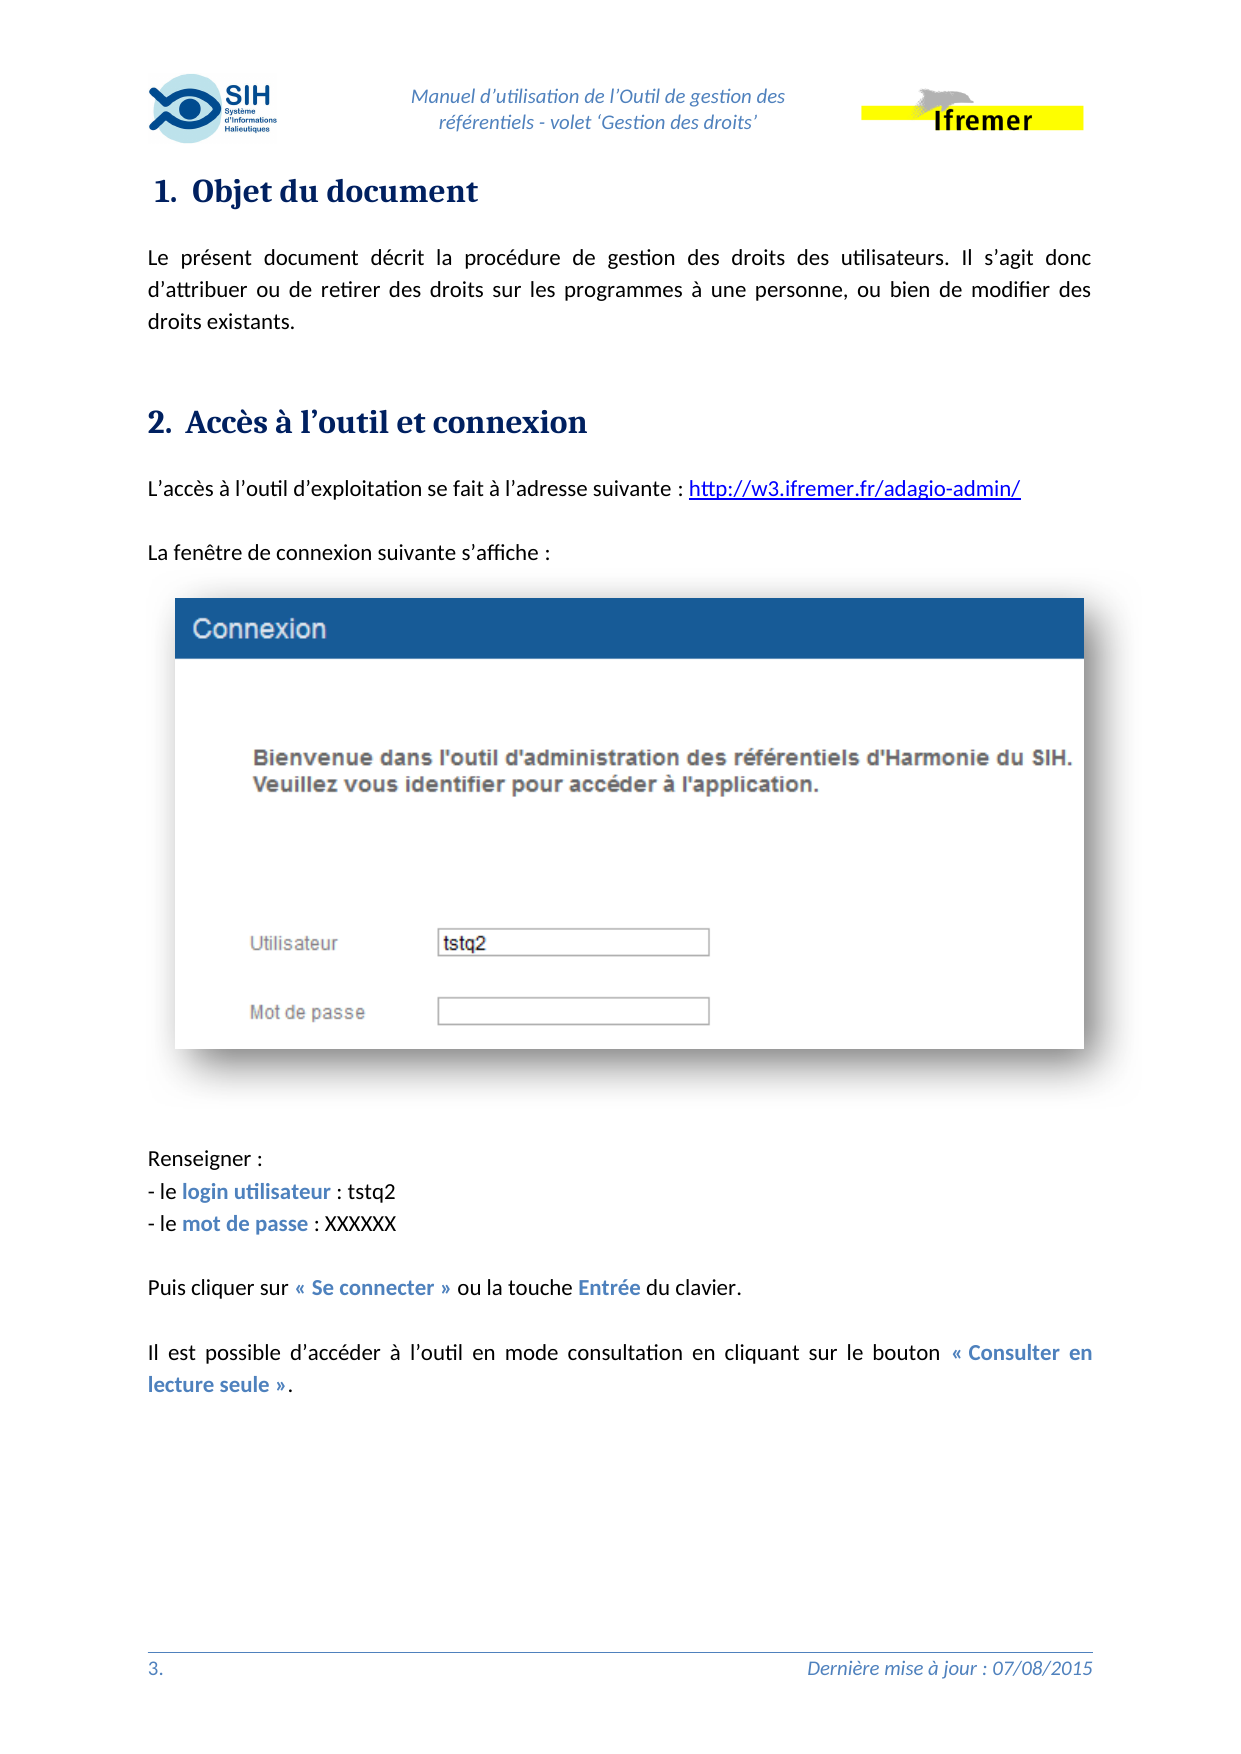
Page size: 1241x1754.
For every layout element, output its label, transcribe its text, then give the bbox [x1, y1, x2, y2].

subtitle Objet du document [154, 172, 1093, 210]
text L’accès à l’outil d’exploitation se fait à l’adresse suivante : http://w3.ifremer.fr/adagio-admin/ [148, 474, 1093, 502]
picture [860, 86, 1085, 132]
text - le login utilisateur : tstq2 [148, 1177, 1093, 1205]
text Le présent document décrit la procédure de gestion des droits des utilisateurs. Il s’agit donc d’attribuer ou de retirer des droits sur les programmes à une personne, ou bien de modifier des droits existants. [148, 243, 1093, 335]
picture [147, 73, 278, 144]
text - le mot de passe : XXXXXX [148, 1209, 1093, 1237]
picture [175, 598, 1084, 1049]
text Il est possible d’accéder à l’outil en mode consultation en cliquant sur le bouton « Consulter en lecture seule ». [148, 1338, 1093, 1398]
text La fenêtre de connexion suivante s’affiche : [148, 538, 1093, 566]
text Renseigner : [148, 1144, 1093, 1173]
text Puis cliquer sur « Se connecter » ou la touche Entrée du clavier. [148, 1273, 1093, 1301]
subtitle Accès à l’outil et connexion [148, 403, 1093, 442]
